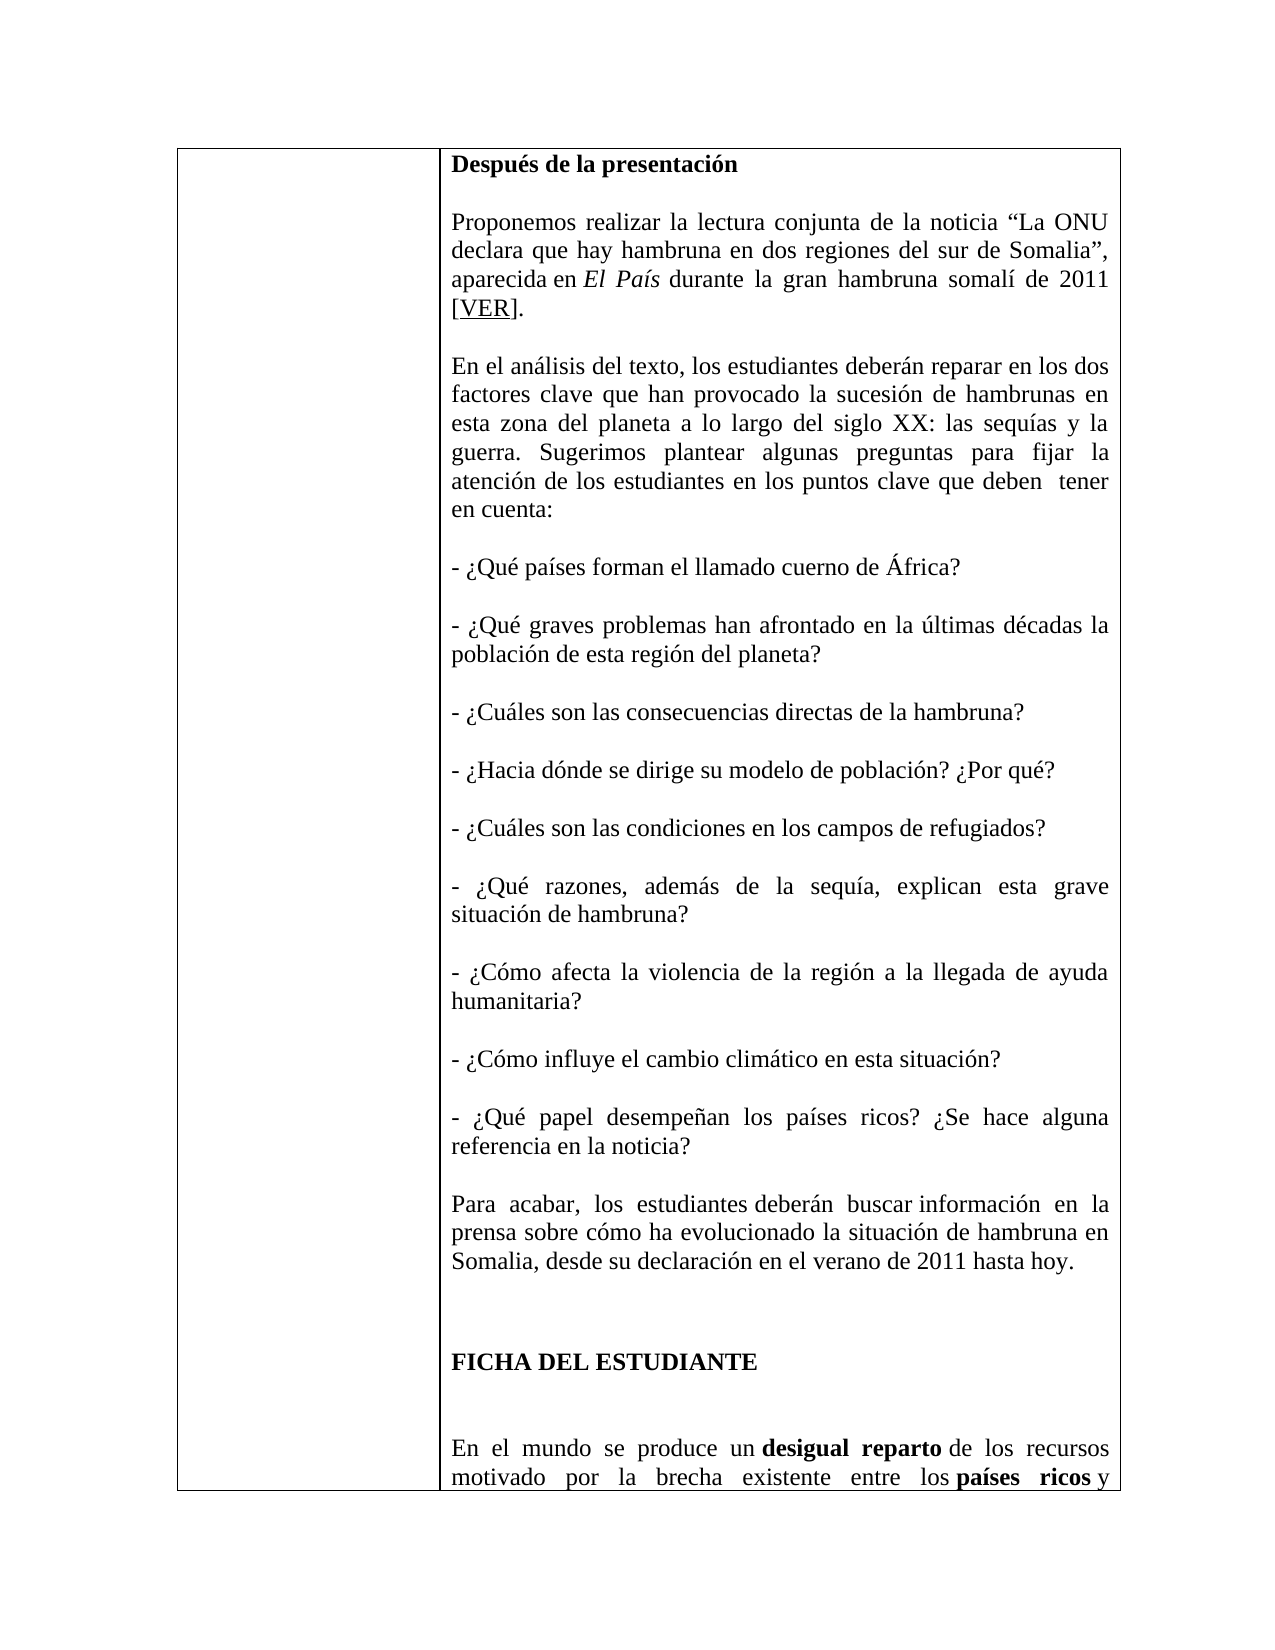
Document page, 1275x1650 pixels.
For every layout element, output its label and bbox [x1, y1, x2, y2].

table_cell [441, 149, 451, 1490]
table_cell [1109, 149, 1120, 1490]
table_cell [178, 149, 439, 1490]
